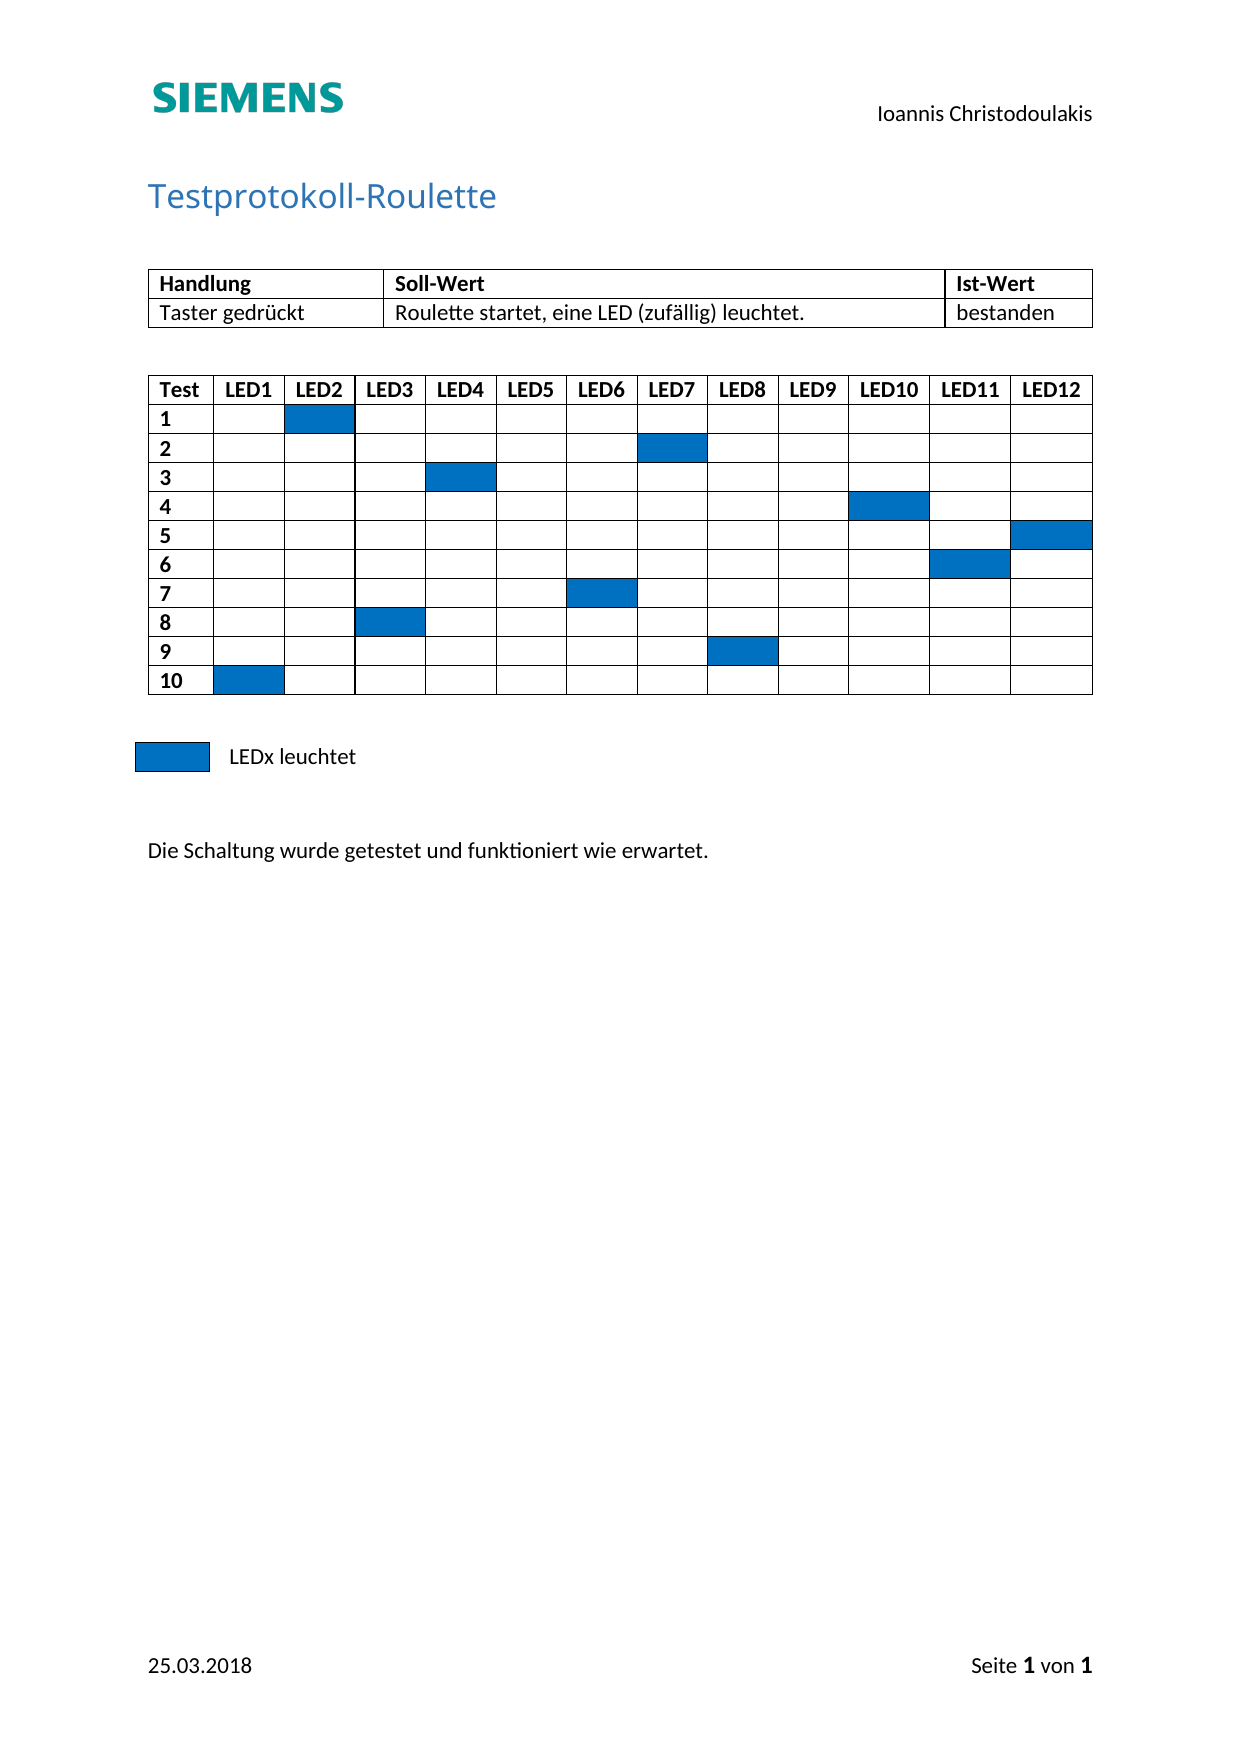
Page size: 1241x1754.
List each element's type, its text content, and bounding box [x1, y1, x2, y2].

table_cell [779, 637, 848, 665]
table_header LED6 [567, 376, 637, 403]
table_cell [708, 608, 778, 636]
table_cell [214, 579, 284, 607]
table_header LED12 [1011, 376, 1092, 403]
table_header LED3 [356, 376, 425, 403]
table_cell [214, 463, 284, 491]
table_cell [567, 521, 637, 549]
table_cell [1011, 579, 1092, 607]
table_cell [779, 405, 848, 433]
table_cell [779, 666, 848, 694]
table_cell [426, 405, 496, 433]
table_header Handlung [149, 270, 383, 297]
picture [147, 73, 350, 122]
table_cell [779, 463, 848, 491]
table_cell [285, 550, 354, 578]
table_header LED7 [638, 376, 707, 403]
table_cell [638, 637, 707, 665]
table_cell [214, 608, 284, 636]
table_cell [285, 463, 354, 491]
table_header LED2 [285, 376, 354, 403]
table_cell [426, 666, 496, 694]
table_cell [426, 608, 496, 636]
table_cell [708, 434, 778, 462]
table_cell [779, 492, 848, 520]
table_cell [497, 405, 566, 433]
table_cell [779, 579, 848, 607]
table_cell [849, 434, 929, 462]
table_cell [708, 637, 778, 665]
table_cell [567, 405, 637, 433]
table_cell 9 [149, 637, 213, 665]
table_cell [356, 405, 425, 433]
table_cell [567, 579, 637, 607]
table_cell [426, 521, 496, 549]
table_cell [708, 521, 778, 549]
table_cell 6 [149, 550, 213, 578]
table_cell [708, 579, 778, 607]
table_cell [426, 434, 496, 462]
table_header LED5 [497, 376, 566, 403]
table_cell 2 [149, 434, 213, 462]
table_cell [214, 492, 284, 520]
table_cell [638, 521, 707, 549]
table_cell [567, 434, 637, 462]
table_cell [214, 434, 284, 462]
table_cell [356, 463, 425, 491]
table_header LED8 [708, 376, 778, 403]
table_cell [638, 608, 707, 636]
table_cell [779, 550, 848, 578]
table_cell [638, 550, 707, 578]
table_cell [426, 463, 496, 491]
table_cell [567, 550, 637, 578]
table_cell [708, 463, 778, 491]
table_cell [356, 521, 425, 549]
table_cell 8 [149, 608, 213, 636]
table_cell [849, 666, 929, 694]
table_cell [1011, 405, 1092, 433]
table_cell [930, 579, 1010, 607]
table_cell [930, 550, 1010, 578]
table_cell 5 [149, 521, 213, 549]
table_cell [930, 637, 1010, 665]
text Die Schaltung wurde getestet und funktioniert wie erwartet. [148, 836, 1093, 864]
table_cell [1011, 492, 1092, 520]
table_header Test [149, 376, 213, 403]
table_cell [214, 666, 284, 694]
table_cell [1011, 608, 1092, 636]
table_cell [849, 521, 929, 549]
table_cell [285, 666, 354, 694]
table_cell [497, 666, 566, 694]
text LEDx leuchtet [210, 742, 1093, 770]
table_cell [638, 405, 707, 433]
table_header LED10 [849, 376, 929, 403]
table_cell [497, 521, 566, 549]
table_cell [426, 579, 496, 607]
table_cell [497, 608, 566, 636]
table_cell [930, 608, 1010, 636]
table_cell [497, 463, 566, 491]
table_cell [356, 666, 425, 694]
table_cell [426, 637, 496, 665]
table_cell [567, 666, 637, 694]
table_cell [930, 666, 1010, 694]
table_cell [285, 521, 354, 549]
table_cell [356, 637, 425, 665]
subtitle Testprotokoll-Roulette [148, 173, 1093, 218]
table_cell [356, 579, 425, 607]
table_cell [285, 492, 354, 520]
table_cell [849, 550, 929, 578]
table_header Ist-Wert [946, 270, 1092, 297]
table_cell 1 [149, 405, 213, 433]
table_cell [285, 608, 354, 636]
table_cell [638, 579, 707, 607]
table_cell [708, 492, 778, 520]
table_cell [285, 434, 354, 462]
table_cell [849, 637, 929, 665]
table_cell [1011, 521, 1092, 549]
table_cell [779, 521, 848, 549]
table_cell [214, 521, 284, 549]
table_cell [930, 492, 1010, 520]
table_cell [638, 666, 707, 694]
table_cell Roulette startet, eine LED (zufällig) leuchtet. [384, 299, 944, 327]
table_cell [638, 463, 707, 491]
table_cell [497, 434, 566, 462]
table_cell [708, 666, 778, 694]
table_cell [1011, 666, 1092, 694]
table_cell [849, 608, 929, 636]
table_header Soll-Wert [384, 270, 944, 297]
table_header LED1 [214, 376, 284, 403]
table_cell 10 [149, 666, 213, 694]
table_cell [356, 492, 425, 520]
table_cell [1011, 550, 1092, 578]
table_cell [567, 492, 637, 520]
table_cell [285, 637, 354, 665]
table_cell [356, 434, 425, 462]
table_cell 7 [149, 579, 213, 607]
table_cell [567, 463, 637, 491]
table_cell bestanden [946, 299, 1092, 327]
table_cell [426, 550, 496, 578]
table_cell [930, 521, 1010, 549]
table_cell [426, 492, 496, 520]
table_cell 4 [149, 492, 213, 520]
table_cell [930, 405, 1010, 433]
table_cell [356, 608, 425, 636]
table_cell [708, 405, 778, 433]
table_cell [849, 405, 929, 433]
table_cell [497, 579, 566, 607]
table_cell [779, 608, 848, 636]
table_cell [1011, 637, 1092, 665]
table_cell [849, 579, 929, 607]
table_cell Taster gedrückt [149, 299, 383, 327]
table_cell [930, 434, 1010, 462]
table_cell [849, 463, 929, 491]
table_header [136, 743, 209, 771]
table_header LED4 [426, 376, 496, 403]
table_header LED11 [930, 376, 1010, 403]
table_cell [497, 550, 566, 578]
table_cell [567, 608, 637, 636]
table_header LED9 [779, 376, 848, 403]
table_cell [497, 637, 566, 665]
table_cell [214, 550, 284, 578]
table_cell 3 [149, 463, 213, 491]
table_cell [779, 434, 848, 462]
table_cell [638, 434, 707, 462]
table_cell [356, 550, 425, 578]
table_cell [1011, 463, 1092, 491]
table_cell [849, 492, 929, 520]
table_cell [930, 463, 1010, 491]
table_cell [1011, 434, 1092, 462]
table_cell [497, 492, 566, 520]
table_cell [285, 579, 354, 607]
table_cell [638, 492, 707, 520]
table_cell [567, 637, 637, 665]
table_cell [708, 550, 778, 578]
table_cell [214, 637, 284, 665]
table_cell [285, 405, 354, 433]
table_cell [214, 405, 284, 433]
